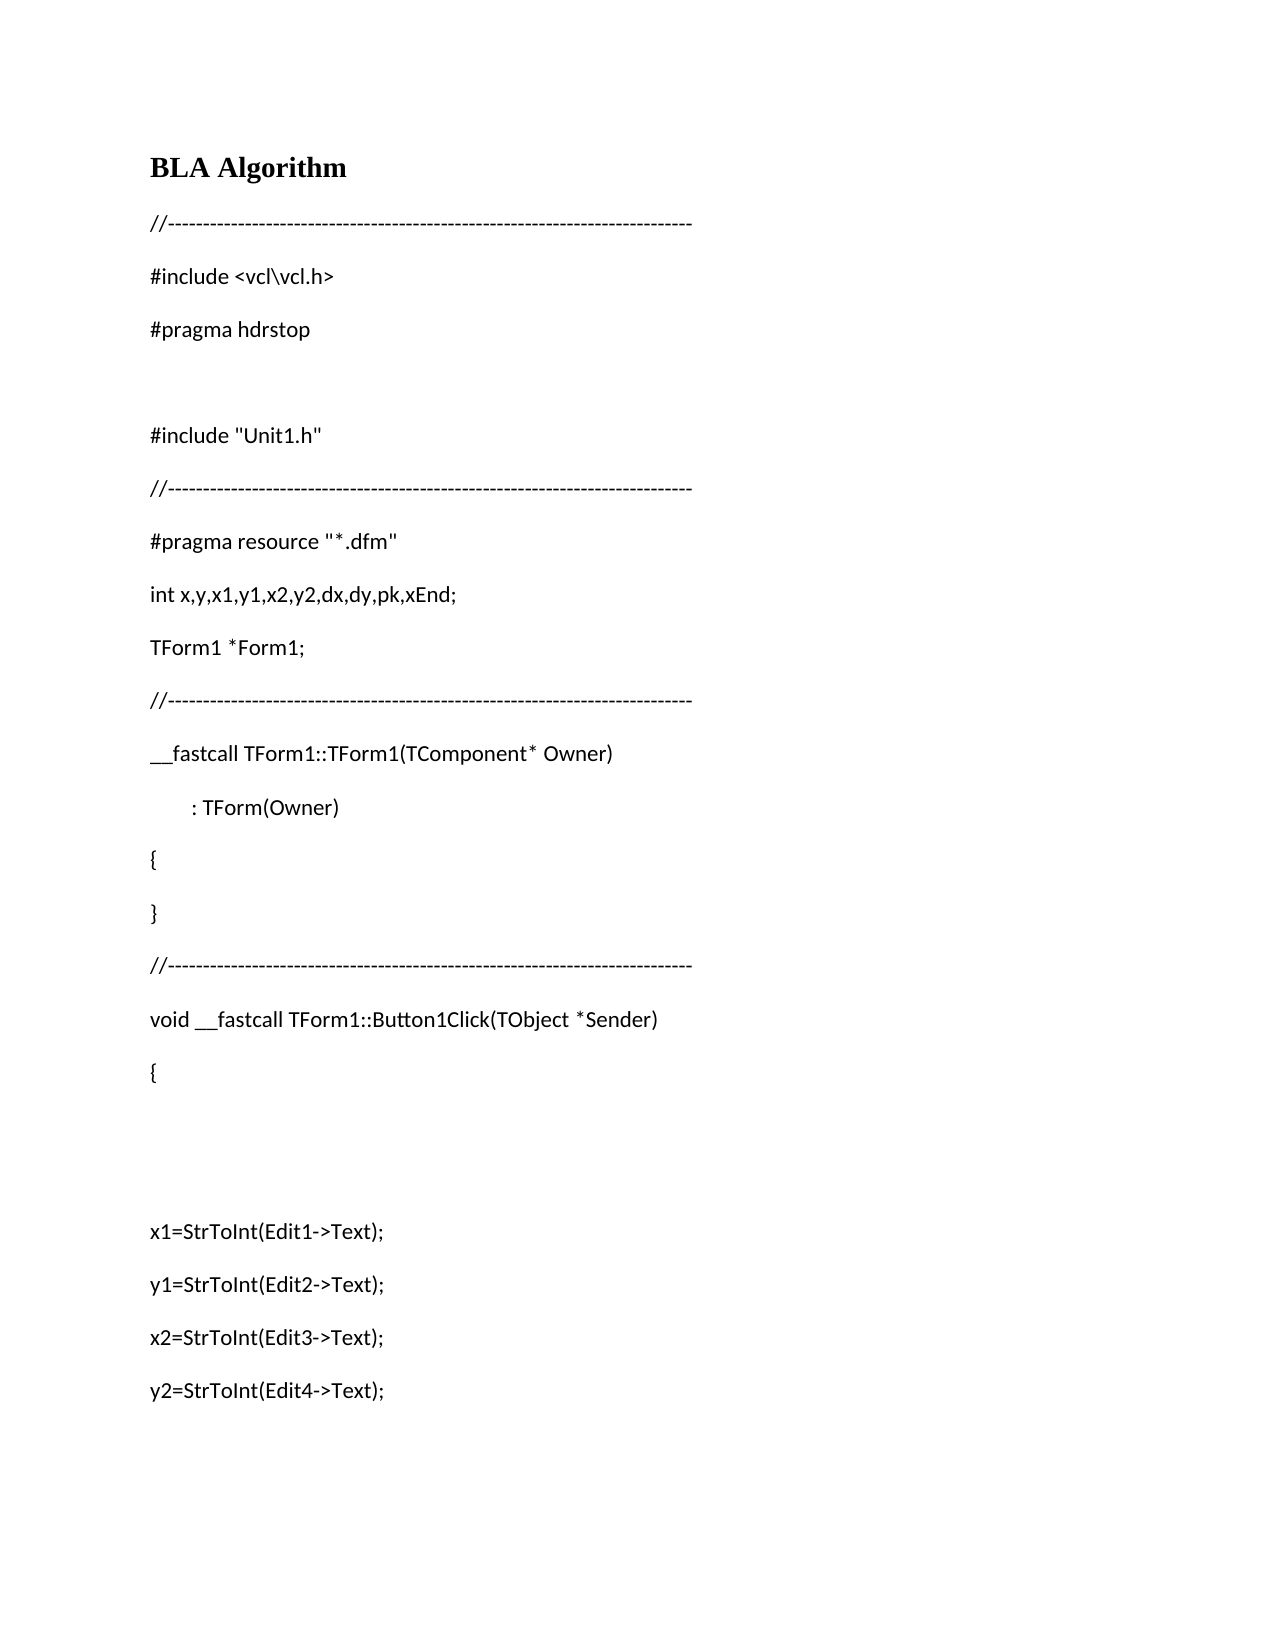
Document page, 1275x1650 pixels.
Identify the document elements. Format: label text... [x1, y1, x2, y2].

text int x,y,x1,y1,x2,y2,dx,dy,pk,xEnd; [150, 581, 1125, 608]
text void __fastcall TForm1::Button1Click(TObject *Sender) [150, 1005, 1125, 1033]
text //--------------------------------------------------------------------------- [150, 952, 1125, 980]
text //--------------------------------------------------------------------------- [150, 474, 1125, 502]
text x1=StrToInt(Edit1->Text); [150, 1217, 1125, 1245]
text TForm1 *Form1; [150, 633, 1125, 662]
text } [150, 899, 1125, 927]
text #pragma resource "*.dfm" [150, 527, 1125, 556]
text __fastcall TForm1::TForm1(TComponent* Owner) [150, 739, 1125, 768]
text #include <vcl\vcl.h> [150, 262, 1125, 290]
text y2=StrToInt(Edit4->Text); [150, 1376, 1125, 1404]
text y1=StrToInt(Edit2->Text); [150, 1270, 1125, 1298]
text x2=StrToInt(Edit3->Text); [150, 1323, 1125, 1351]
text BLA Algorithm [150, 150, 1125, 183]
text { [150, 1058, 1125, 1086]
text { [150, 846, 1125, 874]
text : TForm(Owner) [150, 793, 1125, 821]
text #pragma hdrstop [150, 315, 1125, 343]
text //--------------------------------------------------------------------------- [150, 209, 1125, 237]
text //--------------------------------------------------------------------------- [150, 687, 1125, 714]
text #include "Unit1.h" [150, 421, 1125, 449]
